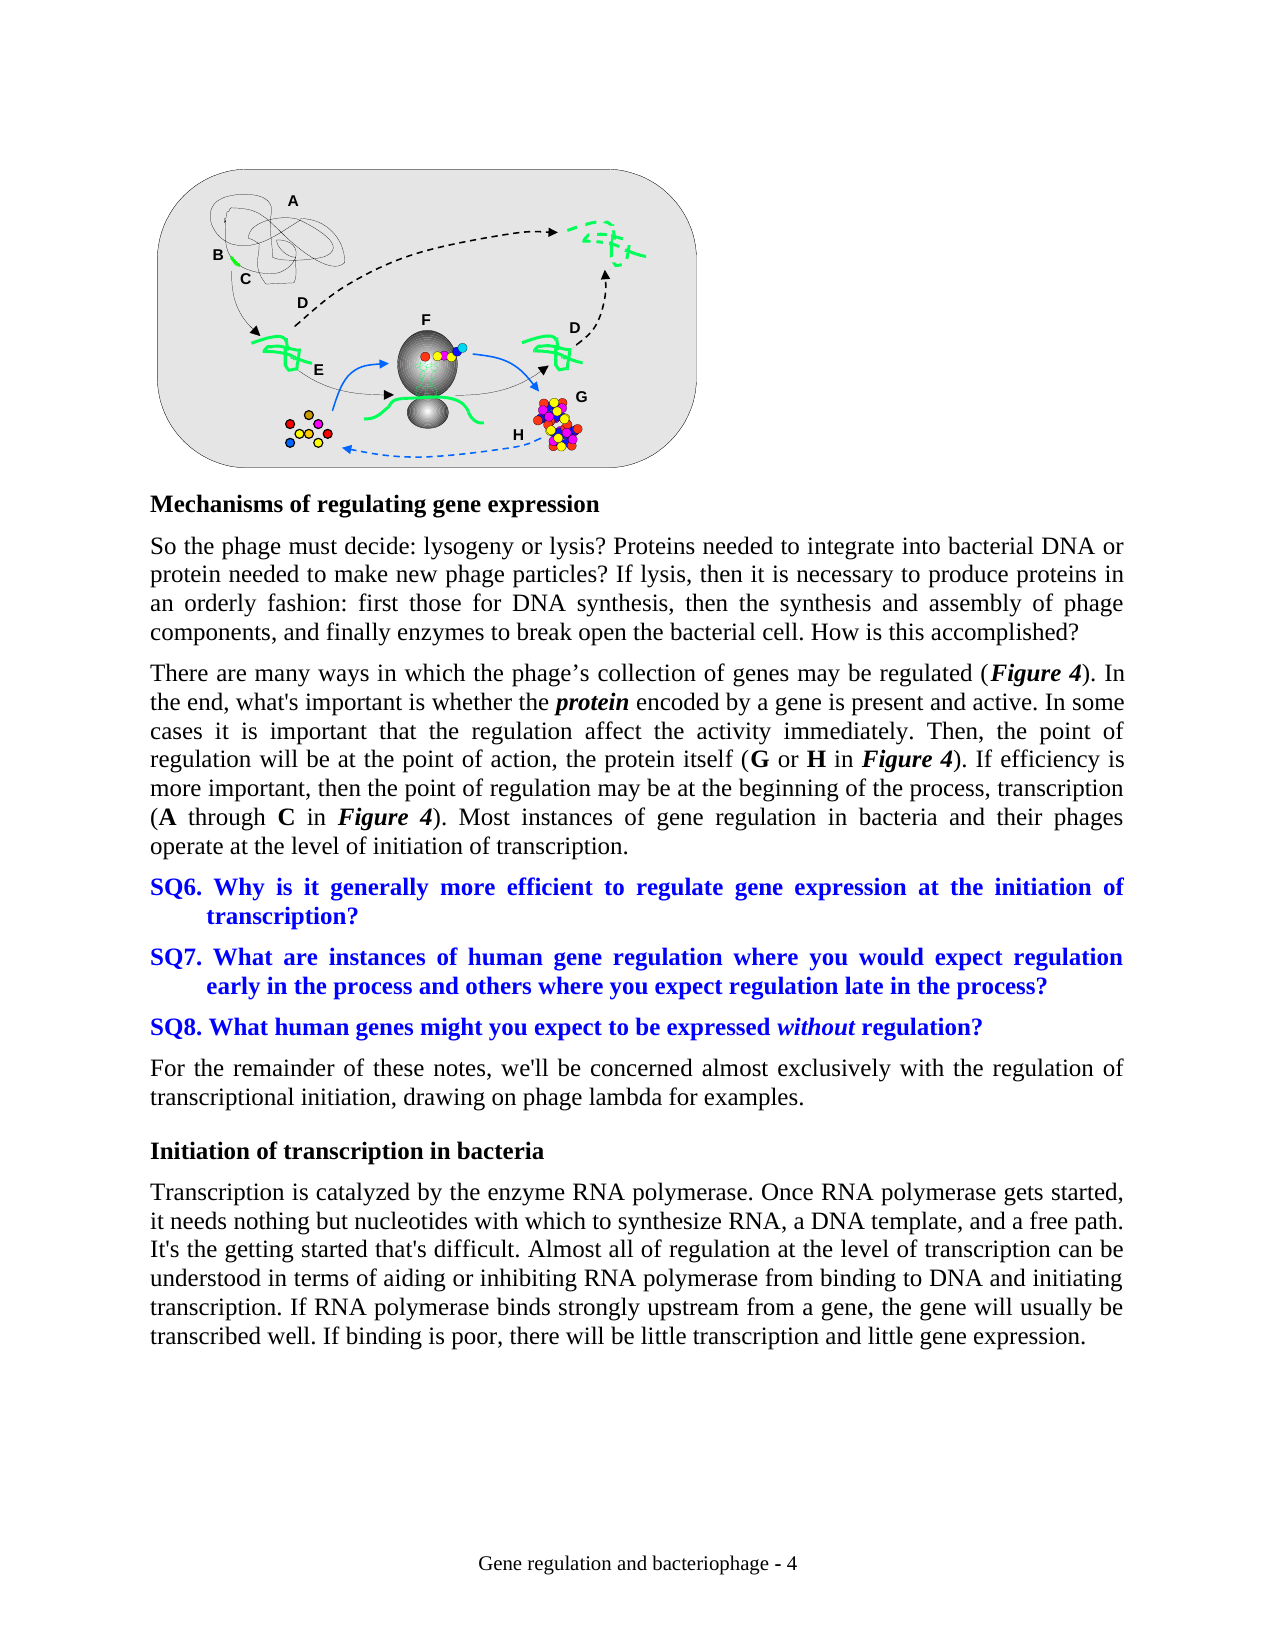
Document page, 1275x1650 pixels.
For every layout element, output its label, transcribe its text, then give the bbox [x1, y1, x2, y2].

text SQ6. Why is it generally more efficient to regulate gene expression at the initiation of transcription? [150, 872, 1125, 929]
text There are many ways in which the phage’s collection of genes may be regulated (Figure 4). In the end, what's important is whether the protein encoded by a gene is present and active. In some cases it is important that the regulation affect the activity immediately. Then, the point of regulation will be at the point of action, the protein itself (G or H in Figure 4). If efficiency is more important, then the point of regulation may be at the beginning of the process, transcription (A through C in Figure 4). Most instances of gene regulation in bacteria and their phages operate at the level of initiation of transcription. [150, 658, 1125, 859]
text SQ8. What human genes might you expect to be expressed without regulation? [150, 1012, 1125, 1041]
text SQ7. What are instances of human gene regulation where you would expect regulation early in the process and others where you expect regulation late in the process? [150, 942, 1125, 999]
text Transcription is catalyzed by the enzyme RNA polymerase. Once RNA polymerase gets started, it needs nothing but nucleotides with which to synthesize RNA, a template, and a free path. It's the getting started that's difficult. Almost all of regulation at the level of transcription can be understood in terms of aiding or inhibiting RNA polymerase from binding to and initiating transcription. If RNA polymerase binds strongly upstream from a gene, the gene will usually be transcribed well. If binding is poor, there will be little transcription and little gene expression. [150, 1177, 1125, 1349]
text For the remainder of these notes, we'll be concerned almost exclusively with the regulation of transcriptional initiation, drawing on phage lambda for examples. [150, 1053, 1125, 1111]
text Mechanisms of regulating gene expression [150, 150, 1125, 518]
text Initiation of transcription in bacteria [150, 1136, 1125, 1164]
text So the phage must decide: lysogeny or lysis? Proteins needed to integrate into bacterial DNA or protein needed to make new phage particles? If lysis, then it is necessary to produce proteins in an orderly fashion: first those for DNA synthesis, then the synthesis and assembly of phage components, and finally enzymes to break open the bacterial cell. How is this accomplished? [150, 531, 1125, 646]
